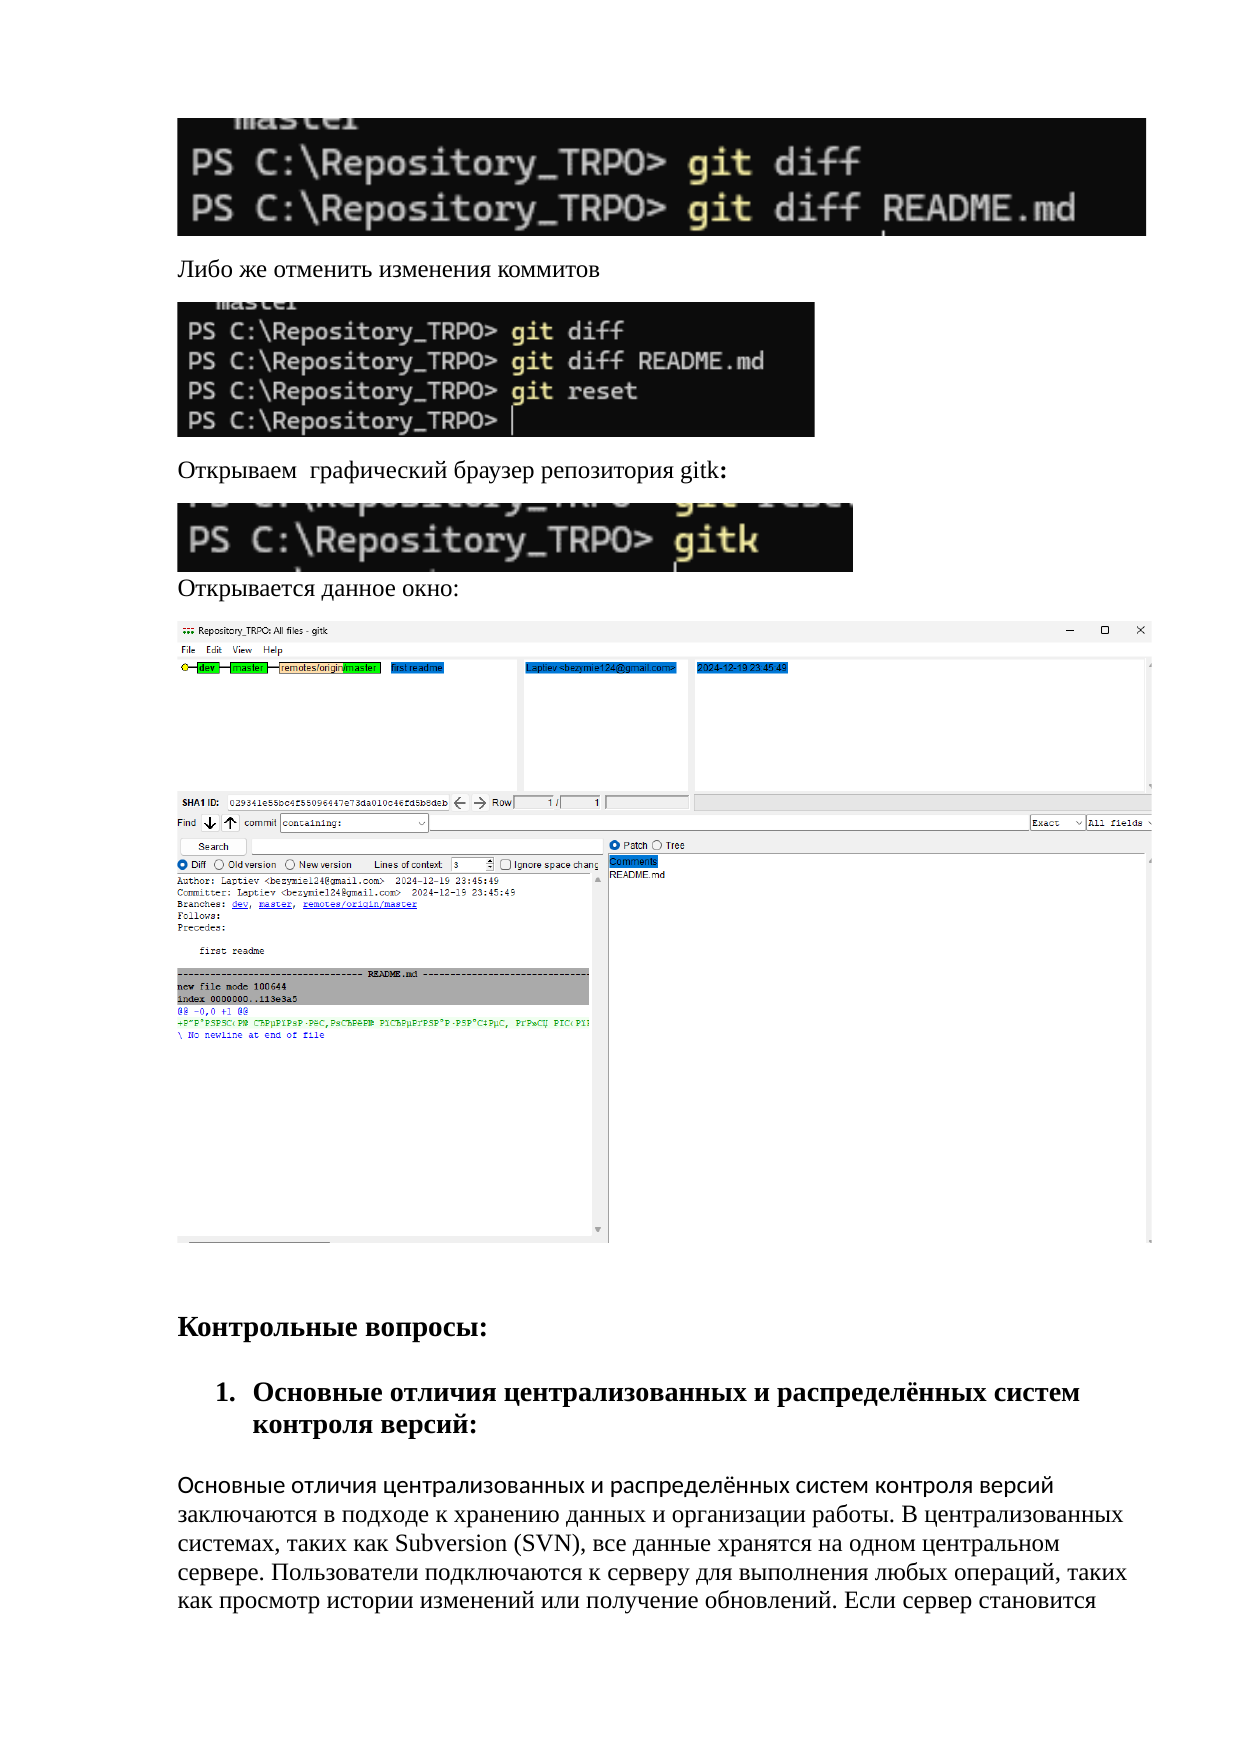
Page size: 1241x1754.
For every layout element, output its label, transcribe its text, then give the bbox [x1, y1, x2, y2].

text Контрольные вопросы: [177, 1309, 1152, 1343]
text Либо же отменить изменения коммитов [177, 254, 1152, 283]
picture [177, 302, 815, 437]
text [177, 1469, 1152, 1614]
picture [177, 503, 853, 572]
picture [177, 118, 1147, 236]
text Открываем графический браузер репозитория gitk: [177, 455, 1152, 484]
picture [177, 621, 1152, 1243]
list Основные отличия централизованных и распределённых систем контроля версий: [215, 1375, 1152, 1440]
